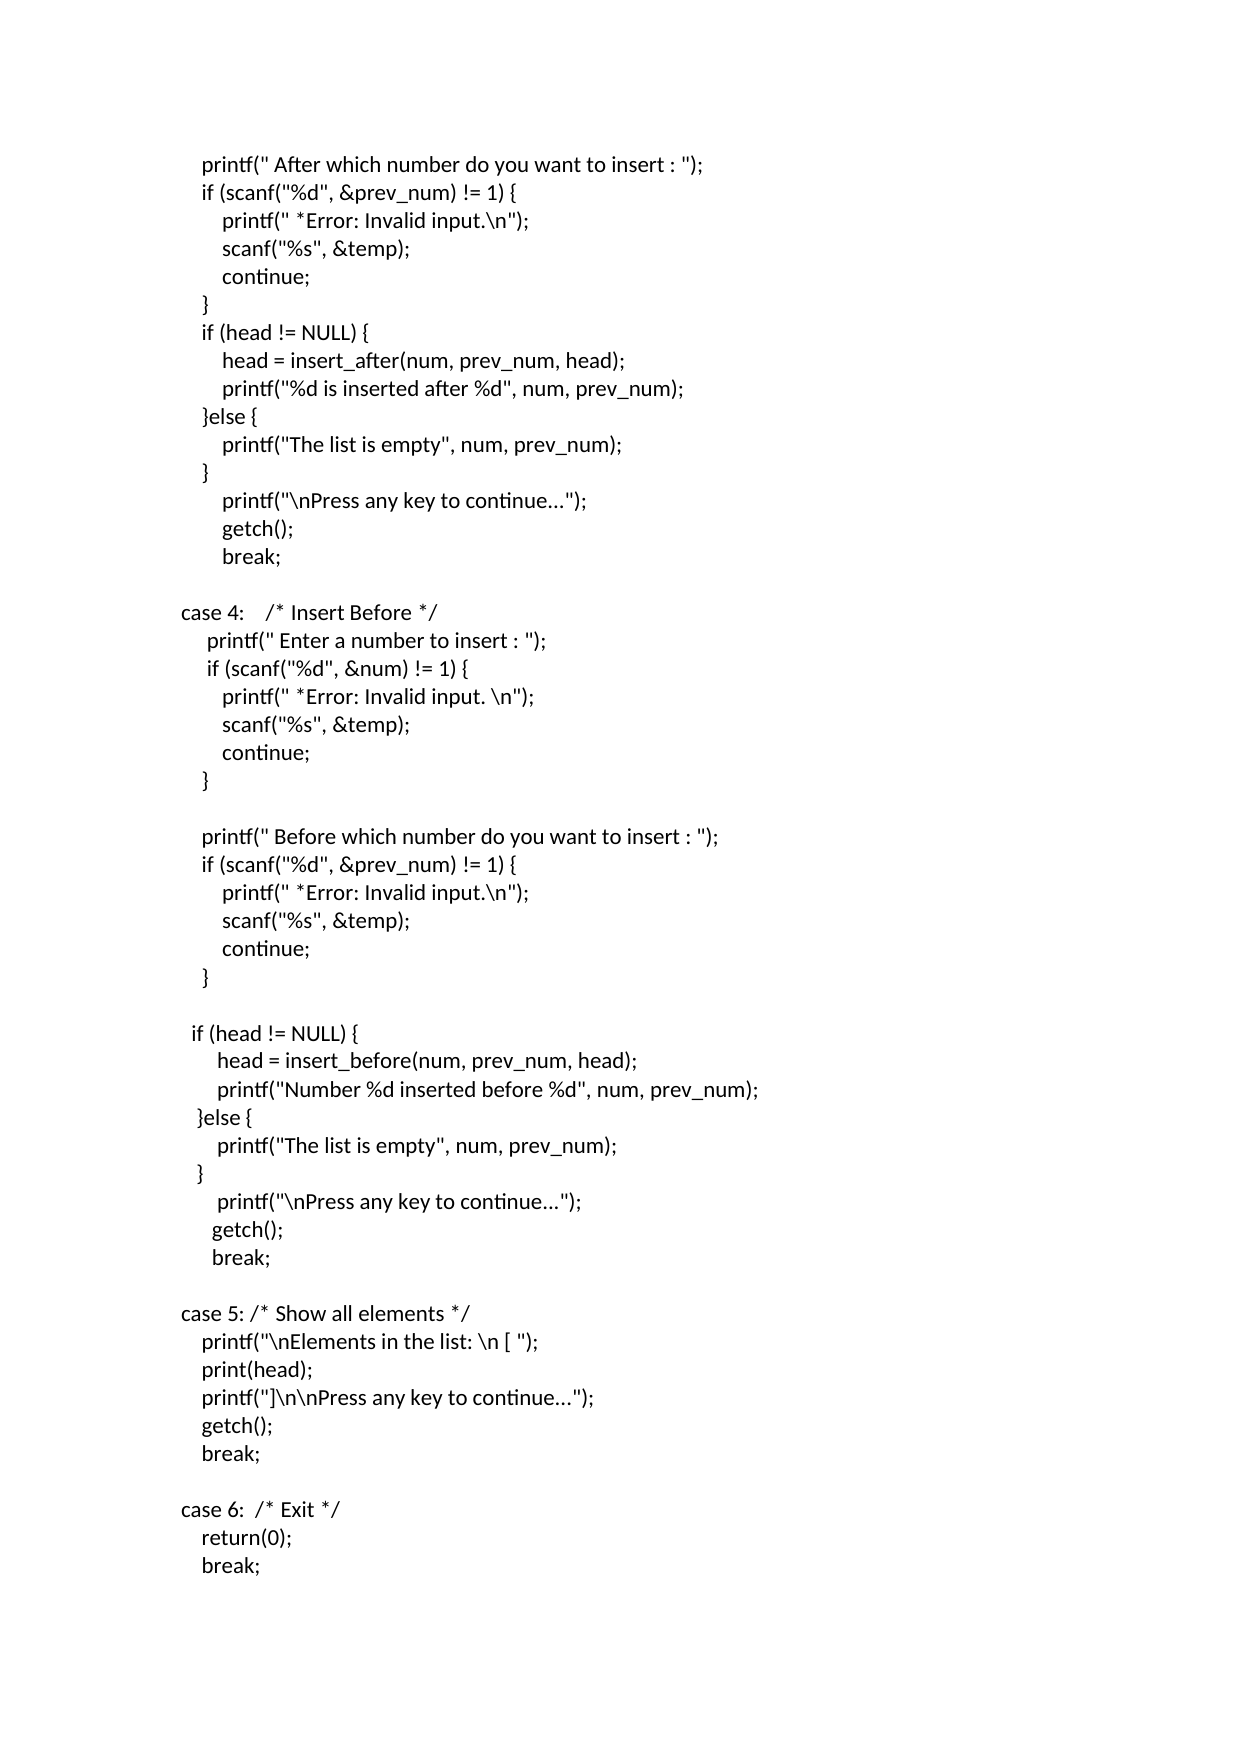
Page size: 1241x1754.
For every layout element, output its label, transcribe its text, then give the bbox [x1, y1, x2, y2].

text head = insert_after(num, prev_num, head); [150, 346, 1090, 374]
text printf(" Enter a number to insert : "); [150, 626, 1090, 654]
text return(0); [150, 1523, 1090, 1551]
text printf(" *Error: Invalid input. \n"); [150, 682, 1090, 710]
text printf("\nElements in the list: \n [ "); [150, 1327, 1090, 1355]
text break; [150, 1439, 1090, 1467]
text case 5: /* Show all elements */ [150, 1299, 1090, 1327]
text } [150, 458, 1090, 486]
text printf(" *Error: Invalid input.\n"); [150, 878, 1090, 907]
text break; [150, 1551, 1090, 1579]
text continue; [150, 262, 1090, 290]
text print(head); [150, 1355, 1090, 1383]
text getch(); [150, 1411, 1090, 1439]
text printf("Number %d inserted before %d", num, prev_num); [150, 1075, 1090, 1103]
text printf("\nPress any key to continue..."); [150, 1187, 1090, 1215]
text } [150, 963, 1090, 991]
text getch(); [150, 514, 1090, 542]
text } [150, 290, 1090, 318]
text scanf("%s", &temp); [150, 234, 1090, 262]
text printf(" *Error: Invalid input.\n"); [150, 206, 1090, 234]
text printf(" After which number do you want to insert : "); [150, 150, 1090, 178]
text }else { [150, 402, 1090, 430]
text printf("%d is inserted after %d", num, prev_num); [150, 374, 1090, 402]
text printf("The list is empty", num, prev_num); [150, 1131, 1090, 1159]
text break; [150, 542, 1090, 570]
text printf("]\n\nPress any key to continue..."); [150, 1383, 1090, 1411]
text continue; [150, 934, 1090, 963]
text printf("\nPress any key to continue..."); [150, 486, 1090, 514]
text if (head != NULL) { [150, 1019, 1090, 1047]
text if (scanf("%d", &prev_num) != 1) { [150, 178, 1090, 206]
text scanf("%s", &temp); [150, 710, 1090, 738]
text scanf("%s", &temp); [150, 907, 1090, 934]
text if (scanf("%d", &num) != 1) { [150, 654, 1090, 682]
text printf(" Before which number do you want to insert : "); [150, 822, 1090, 851]
text printf("The list is empty", num, prev_num); [150, 430, 1090, 458]
text head = insert_before(num, prev_num, head); [150, 1047, 1090, 1075]
text } [150, 766, 1090, 794]
text if (head != NULL) { [150, 318, 1090, 346]
text } [150, 1159, 1090, 1187]
text }else { [150, 1103, 1090, 1131]
text getch(); [150, 1215, 1090, 1243]
text case 4: /* Insert Before */ [150, 598, 1090, 626]
text break; [150, 1243, 1090, 1271]
text if (scanf("%d", &prev_num) != 1) { [150, 851, 1090, 878]
text case 6: /* Exit */ [150, 1495, 1090, 1523]
text continue; [150, 738, 1090, 766]
